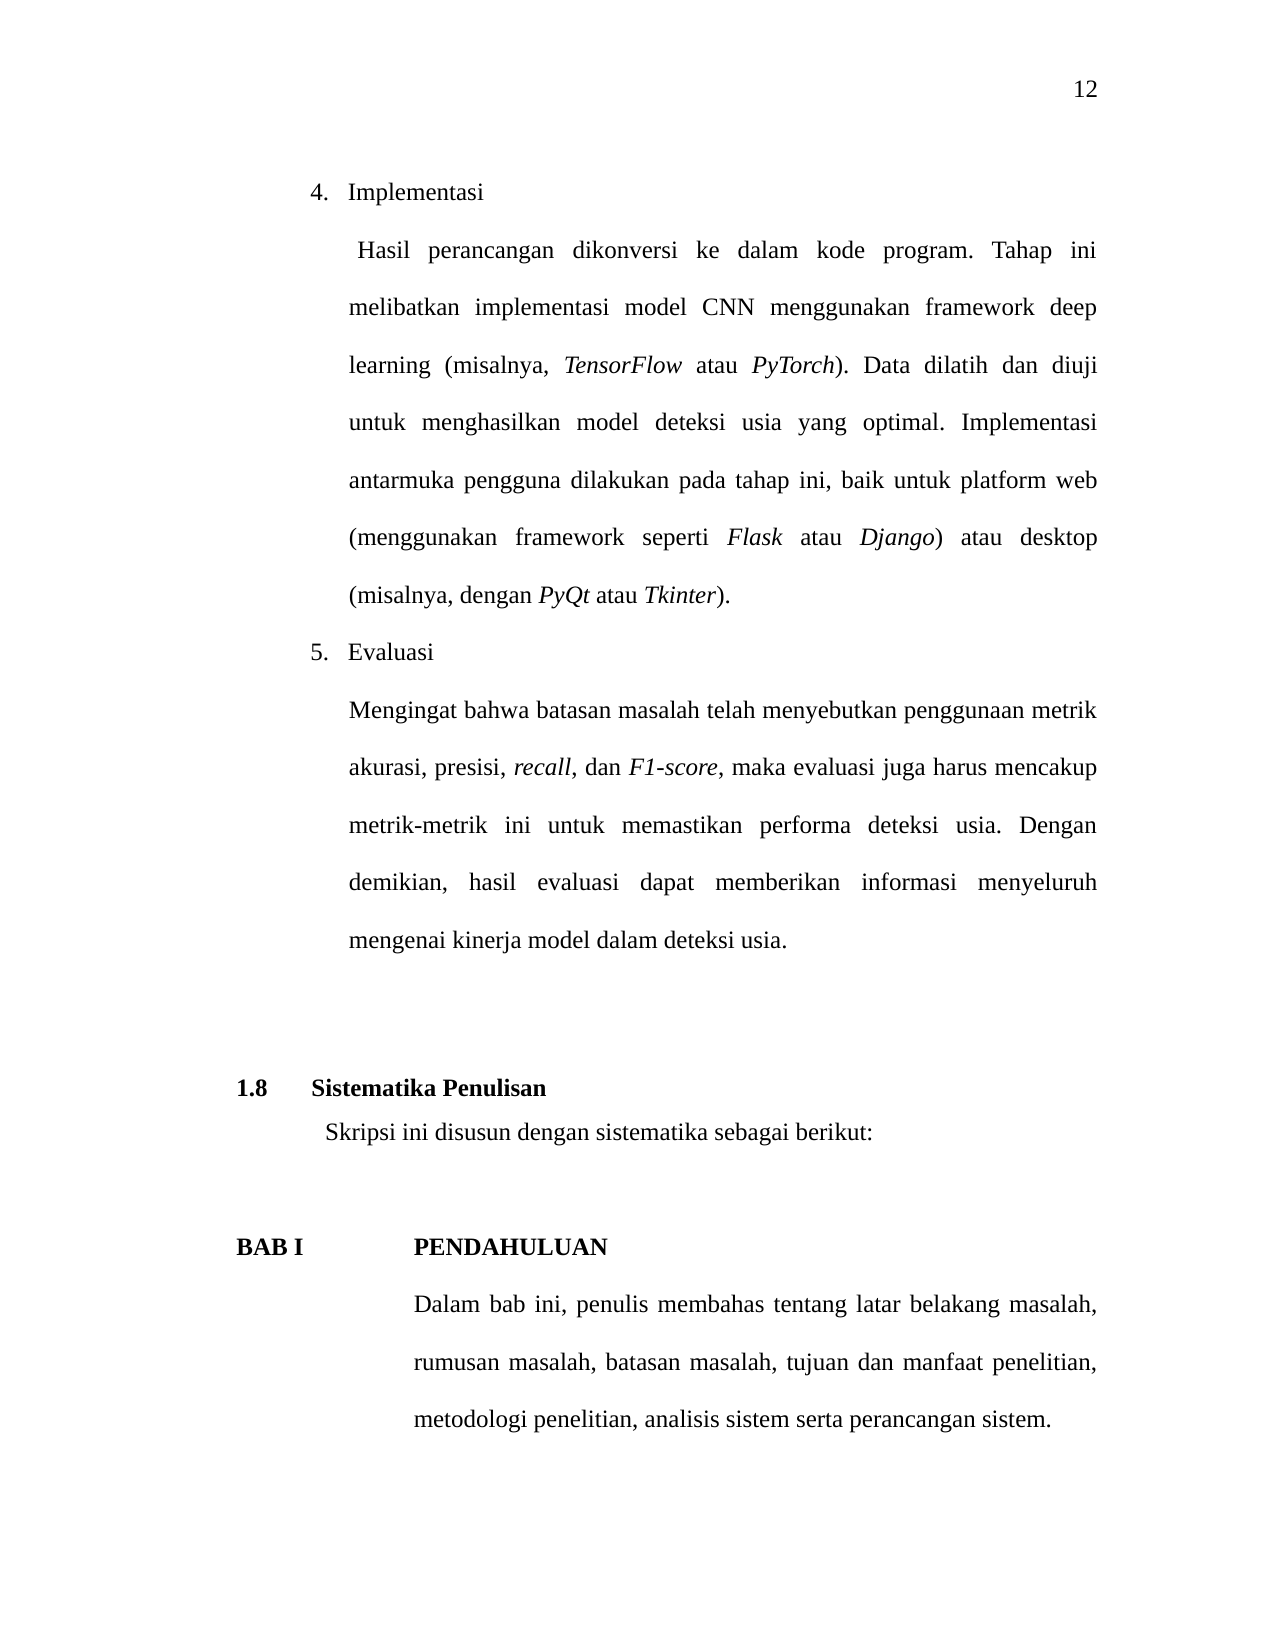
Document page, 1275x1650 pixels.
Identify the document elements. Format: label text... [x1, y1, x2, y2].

text BAB I PENDAHULUAN [236, 1232, 1098, 1260]
subtitle Sistematika Penulisan [236, 1073, 1098, 1102]
list Mengingat bahwa batasan masalah telah menyebutkan penggunaan metrik akurasi, presisi, recall, dan F1-score, maka evaluasi juga harus mencakup metrik-metrik ini untuk memastikan performa deteksi usia. Dengan demikian, hasil evaluasi dapat memberikan informasi menyeluruh mengenai kinerja model dalam deteksi usia. [349, 695, 1098, 953]
list Implementasi [310, 177, 1098, 206]
text Skripsi ini disusun dengan sistematika sebagai berikut: [236, 1117, 1098, 1145]
text Dalam bab ini, penulis membahas tentang latar belakang masalah, rumusan masalah, batasan masalah, tujuan dan manfaat penelitian, metodologi penelitian, analisis sistem serta perancangan sistem. [413, 1289, 1098, 1433]
list Hasil perancangan dikonversi ke dalam kode program. Tahap ini melibatkan implementasi model CNN menggunakan framework deep learning (misalnya, TensorFlow atau PyTorch). Data dilatih dan diuji untuk menghasilkan model deteksi usia yang optimal. Implementasi antarmuka pengguna dilakukan pada tahap ini, baik untuk platform web (menggunakan framework seperti Flask atau Django) atau desktop (misalnya, dengan PyQt atau Tkinter). [339, 235, 1098, 608]
list Evaluasi [310, 637, 1098, 666]
